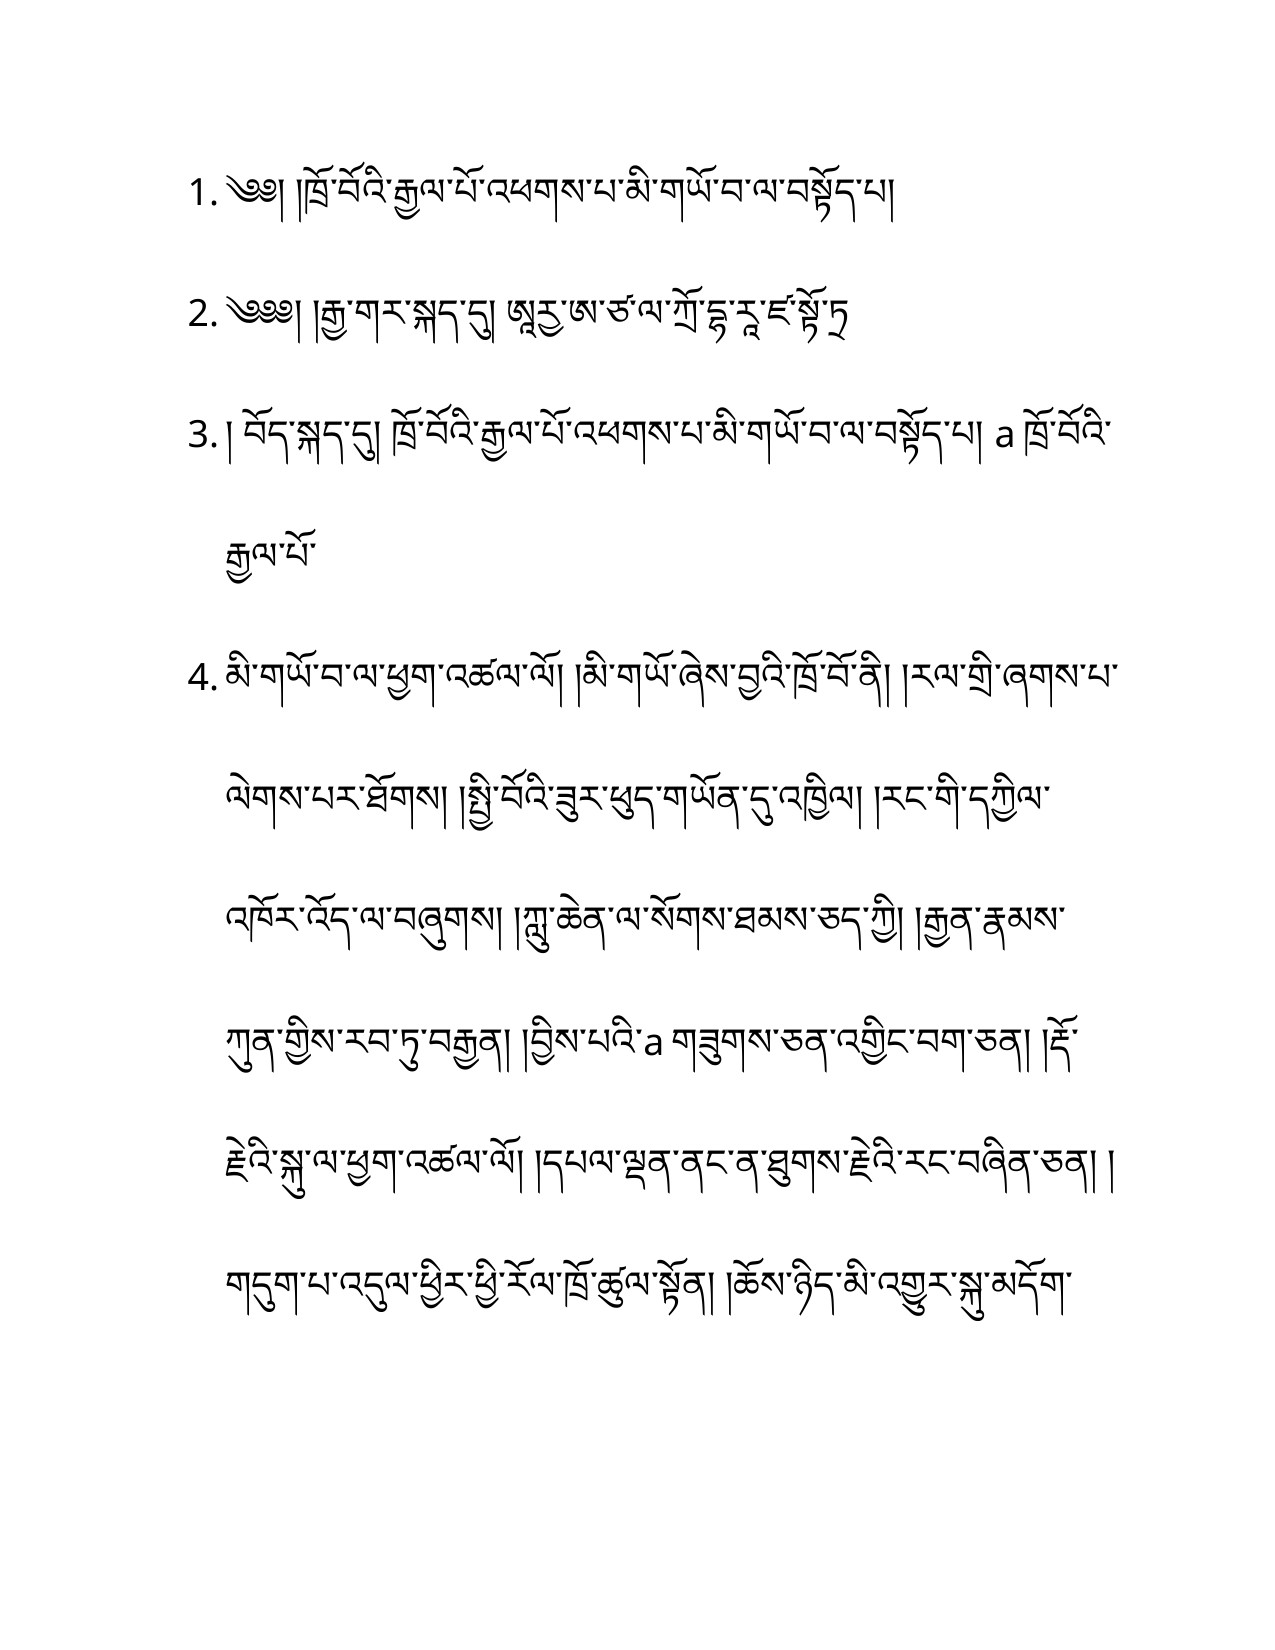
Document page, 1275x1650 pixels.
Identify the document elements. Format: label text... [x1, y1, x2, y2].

list ༄༅༅། །རྒྱ་གར་སྐད་དུ། ཨཱརྱ་ཨ་ཙ་ལ་ཀྲོ་དྷ་རཱ་ཛ་སྟོ་ཏྲ [187, 271, 1125, 377]
list ། བོད་སྐད་དུ། ཁྲོ་བོའི་རྒྱལ་པོ་འཕགས་པ་མི་གཡོ་བ་ལ་བསྟོད་པ། aཁྲོ་བོའི་རྒྱལ་པོ་ [187, 393, 1125, 620]
list ༄༅། །ཁྲོ་བོའི་རྒྱལ་པོ་འཕགས་པ་མི་གཡོ་བ་ལ་བསྟོད་པ། [187, 150, 1125, 256]
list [187, 636, 1125, 1349]
